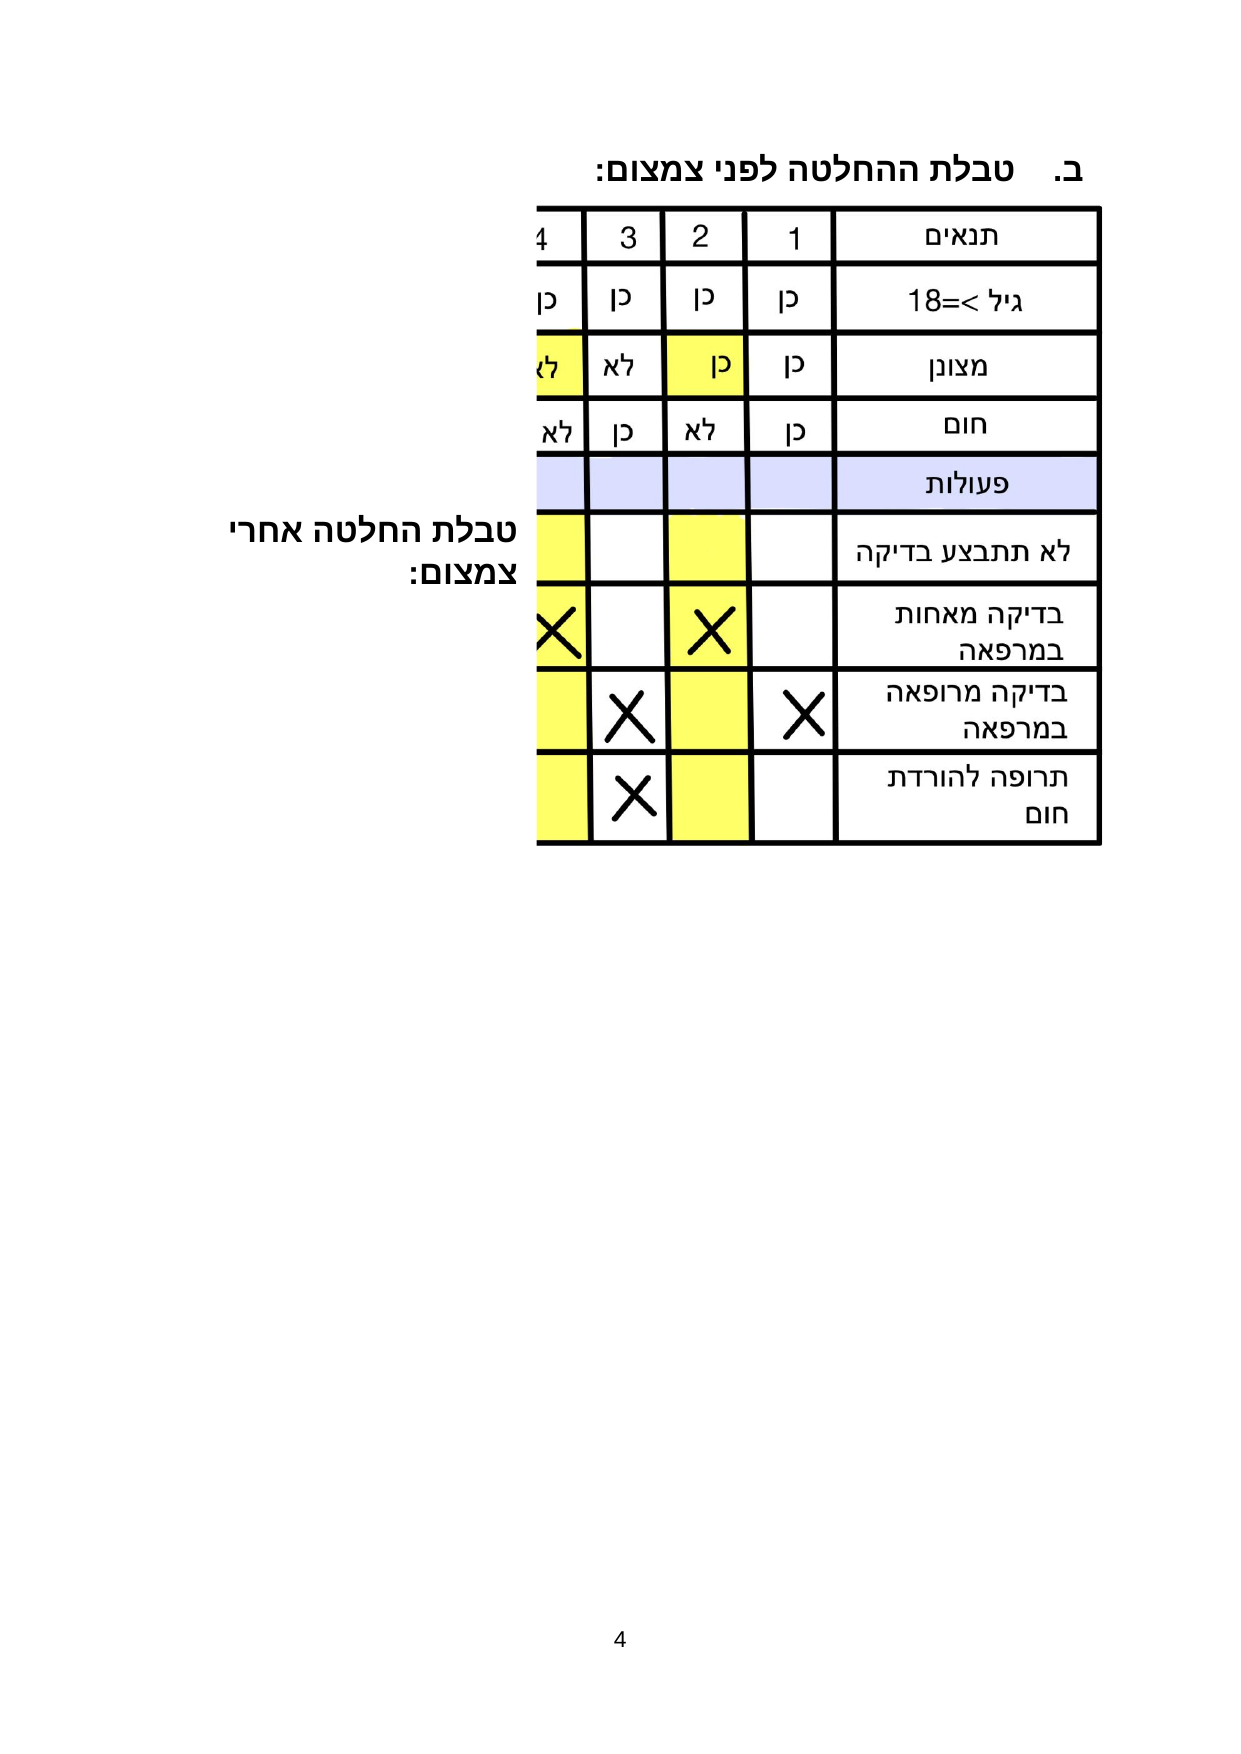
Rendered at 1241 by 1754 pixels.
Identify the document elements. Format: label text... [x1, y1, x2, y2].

picture [536, 202, 1103, 846]
list טבלת ההחלטה לפני צמצום: [150, 150, 1053, 188]
text טבלת החלטה אחרי צמצום: [150, 511, 536, 591]
